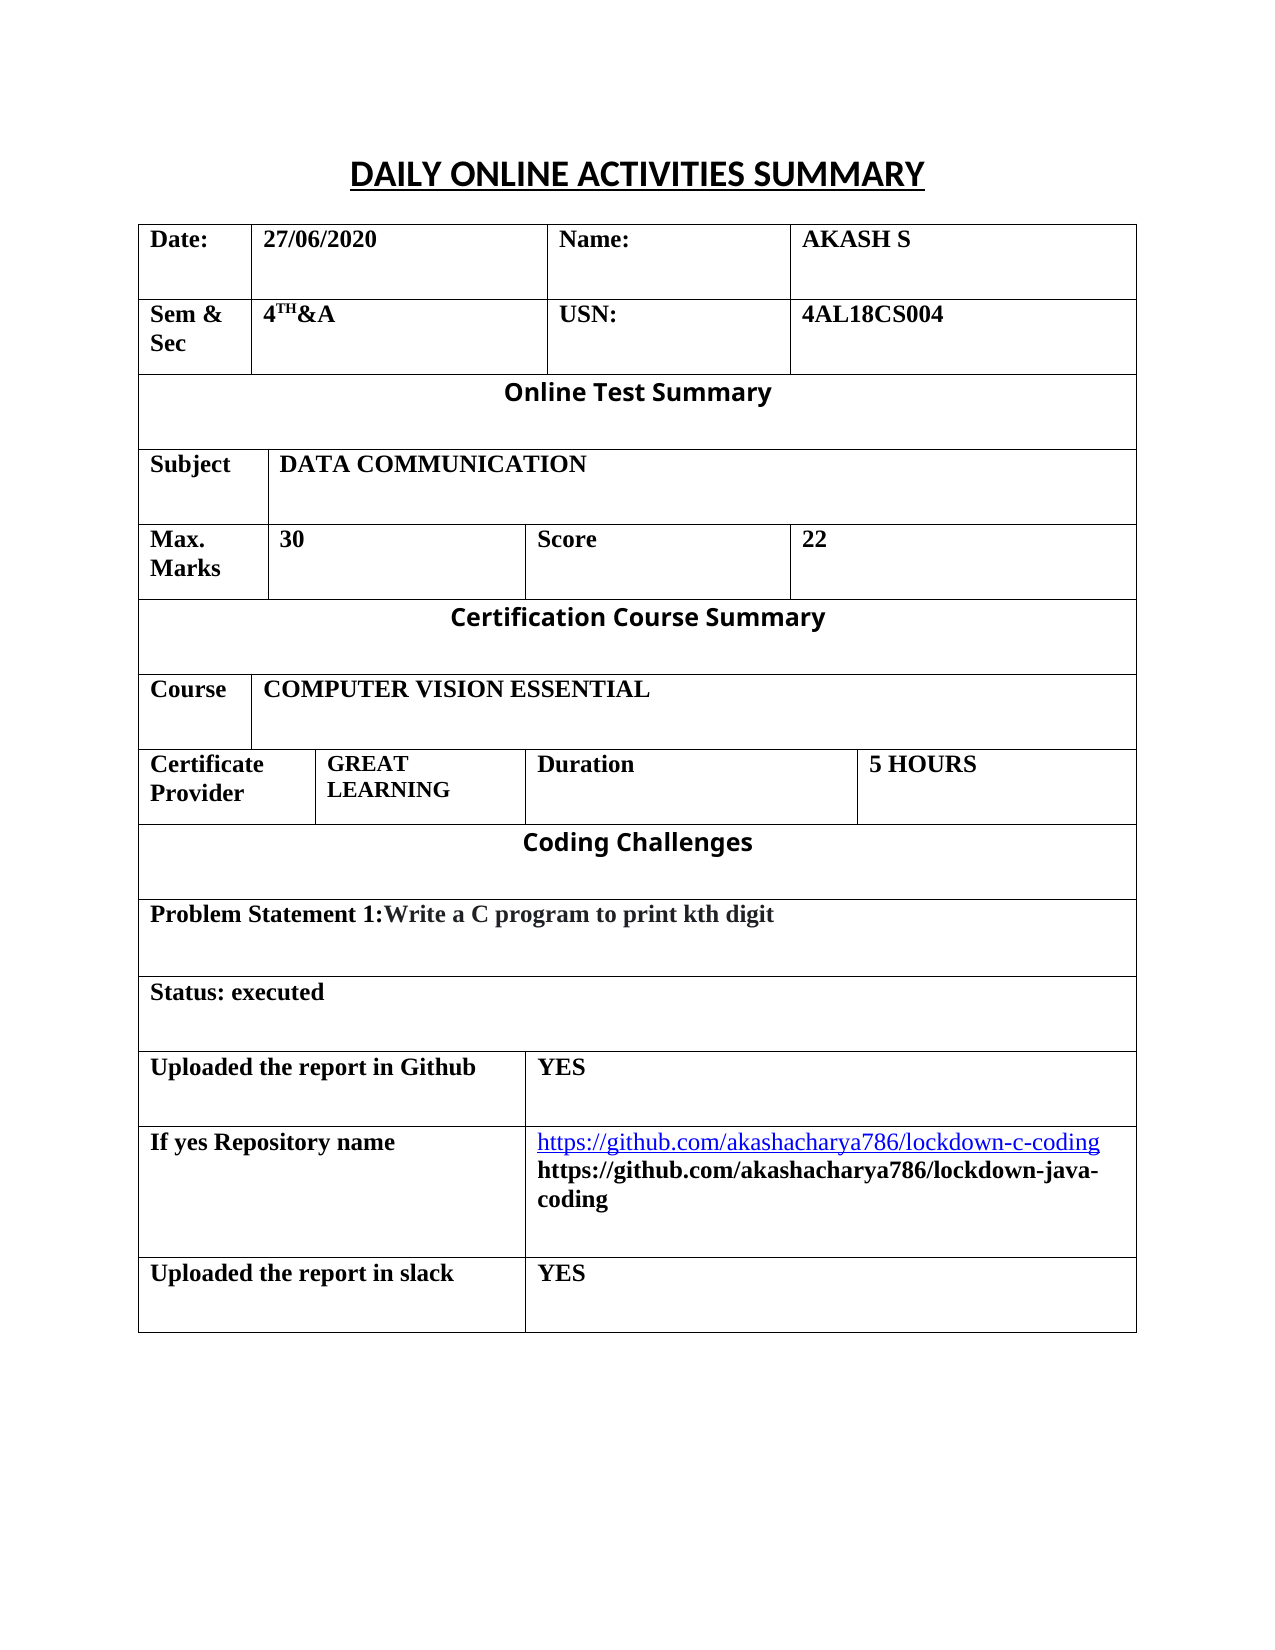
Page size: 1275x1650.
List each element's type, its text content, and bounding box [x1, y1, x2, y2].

table_cell Course [139, 675, 251, 748]
text DAILY ONLINE ACTIVITIES SUMMARY [150, 150, 1125, 196]
table_cell Status: executed [139, 977, 1136, 1051]
table_cell Certificate Provider [139, 750, 315, 823]
table_cell Uploaded the report in slack [139, 1258, 525, 1332]
table_cell Sem & Sec [139, 300, 251, 373]
table_header Date: [139, 225, 251, 298]
table_header Name: [548, 225, 790, 298]
table_cell 5 HOURS [858, 750, 1136, 823]
table_cell YES [526, 1258, 1136, 1332]
table_cell Online Test Summary [139, 375, 1136, 448]
table_cell Uploaded the report in Github [139, 1052, 525, 1126]
table_cell 22 [791, 525, 1136, 598]
table_cell GREAT LEARNING [316, 750, 525, 823]
table_cell COMPUTER VISION ESSENTIAL [252, 675, 1136, 748]
table_cell Max. Marks [139, 525, 268, 598]
table_cell 30 [269, 525, 525, 598]
table_cell DATA COMMUNICATION [269, 450, 1136, 523]
table_cell 4TH&A [252, 300, 547, 373]
table_cell Duration [526, 750, 857, 823]
table_cell YES [526, 1052, 1136, 1126]
table_cell https://github.com/akashacharya786/lockdown-c-coding https://github.com/akashacharya786/lockdown-java-coding [526, 1127, 1136, 1257]
table_cell 4AL18CS004 [791, 300, 1136, 373]
table_cell Certification Course Summary [139, 600, 1136, 673]
table_cell If yes Repository name [139, 1127, 525, 1257]
table_cell Coding Challenges [139, 825, 1136, 898]
table_cell USN: [548, 300, 790, 373]
table_cell Subject [139, 450, 268, 523]
table_cell Score [526, 525, 790, 598]
table_cell Problem Statement 1:Write a C program to print kth digit [139, 900, 1136, 976]
table_header AKASH S [791, 225, 1136, 298]
table_header 27/06/2020 [252, 225, 547, 298]
